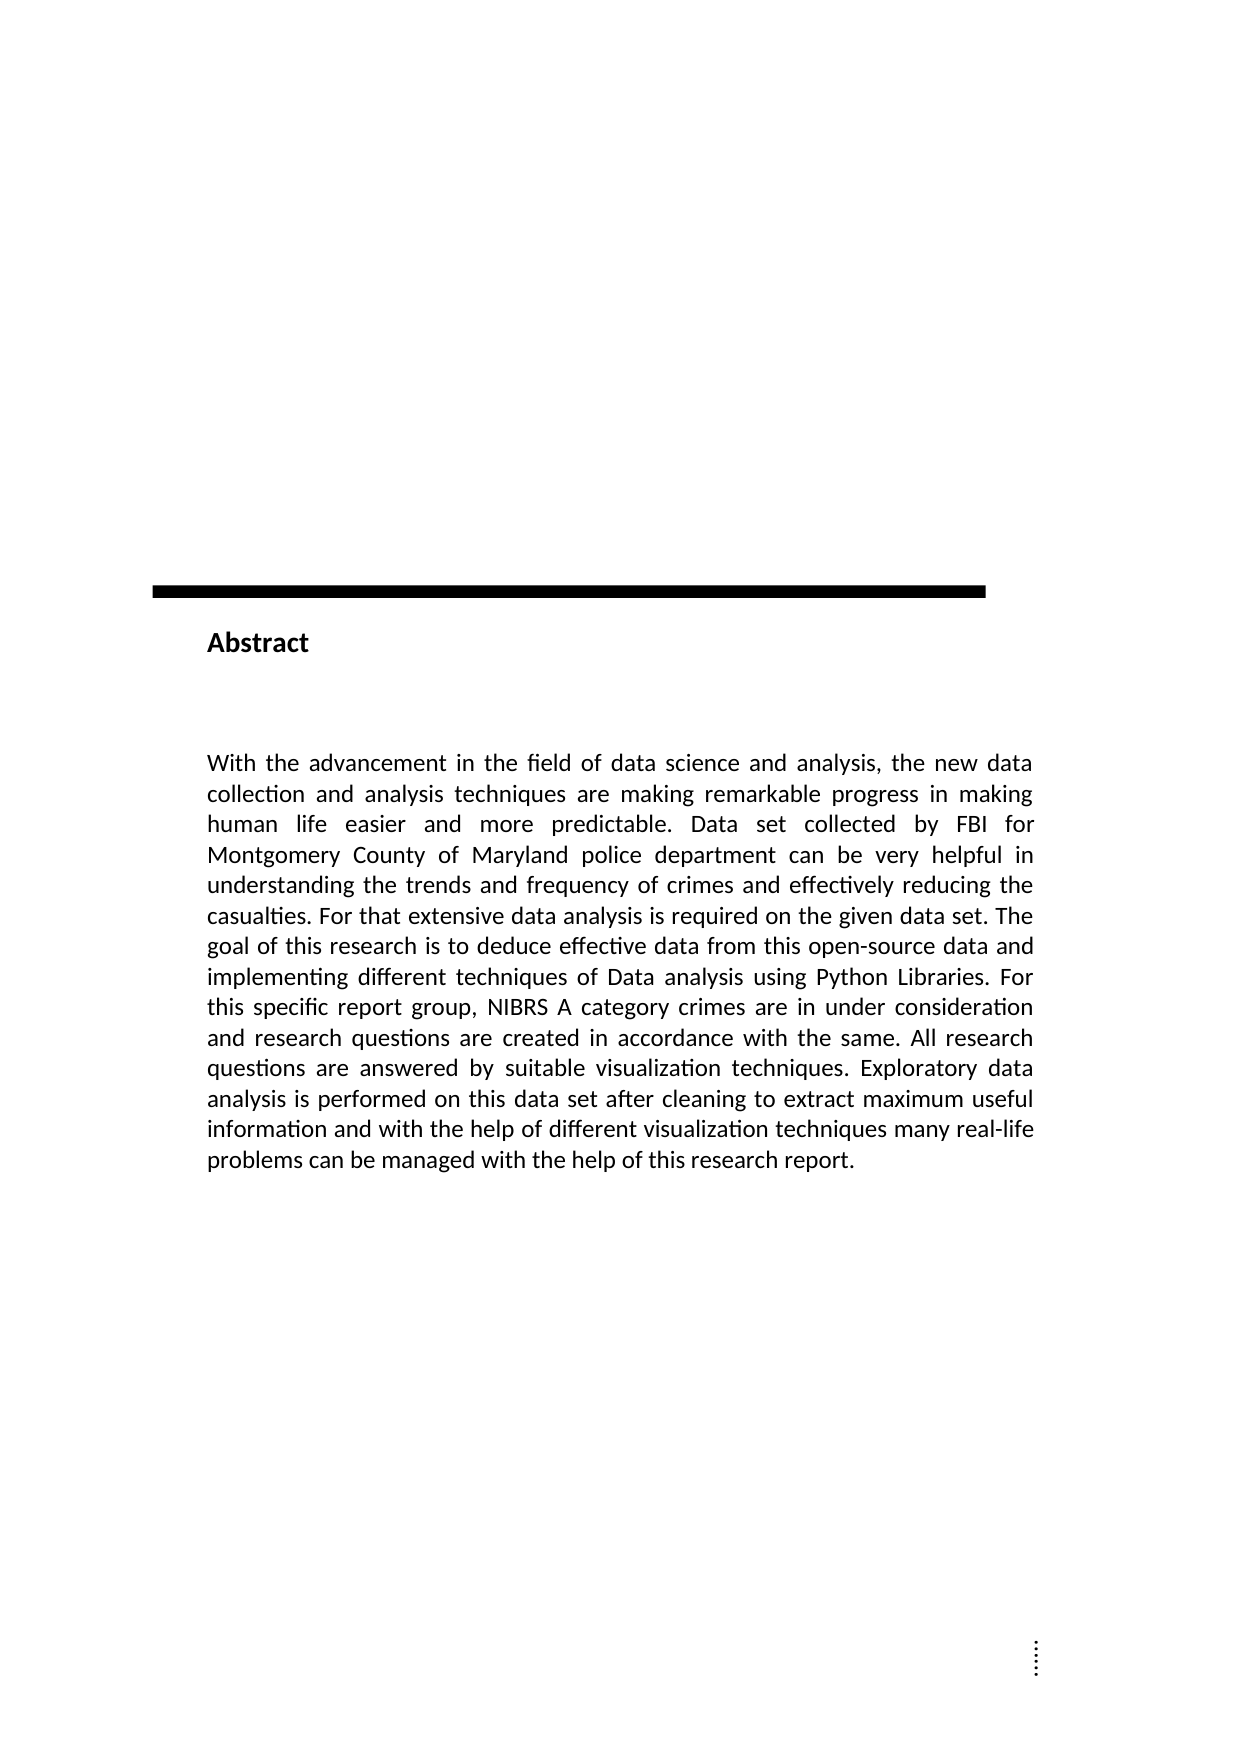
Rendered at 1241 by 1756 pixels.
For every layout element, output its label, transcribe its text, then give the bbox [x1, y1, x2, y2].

text With the advancement in the field of data science and analysis, the new data collection and analysis techniques are making remarkable progress in making human life easier and more predictable. Data set collected by FBI for Montgomery County of Maryland police department can be very helpful in understanding the trends and frequency of crimes and effectively reducing the casualties. For that extensive data analysis is required on the given data set. The goal of this research is to deduce effective data from this open-source data and implementing different techniques of Data analysis using Python Libraries. For this specific report group, NIBRS A category crimes are in under consideration and research questions are created in accordance with the same. All research questions are answered by suitable visualization techniques. Exploratory data analysis is performed on this data set after cleaning to extract maximum useful information and with the help of different visualization techniques many real-life problems can be managed with the help of this research report. [207, 747, 1034, 1175]
subtitle Abstract [207, 624, 1126, 660]
